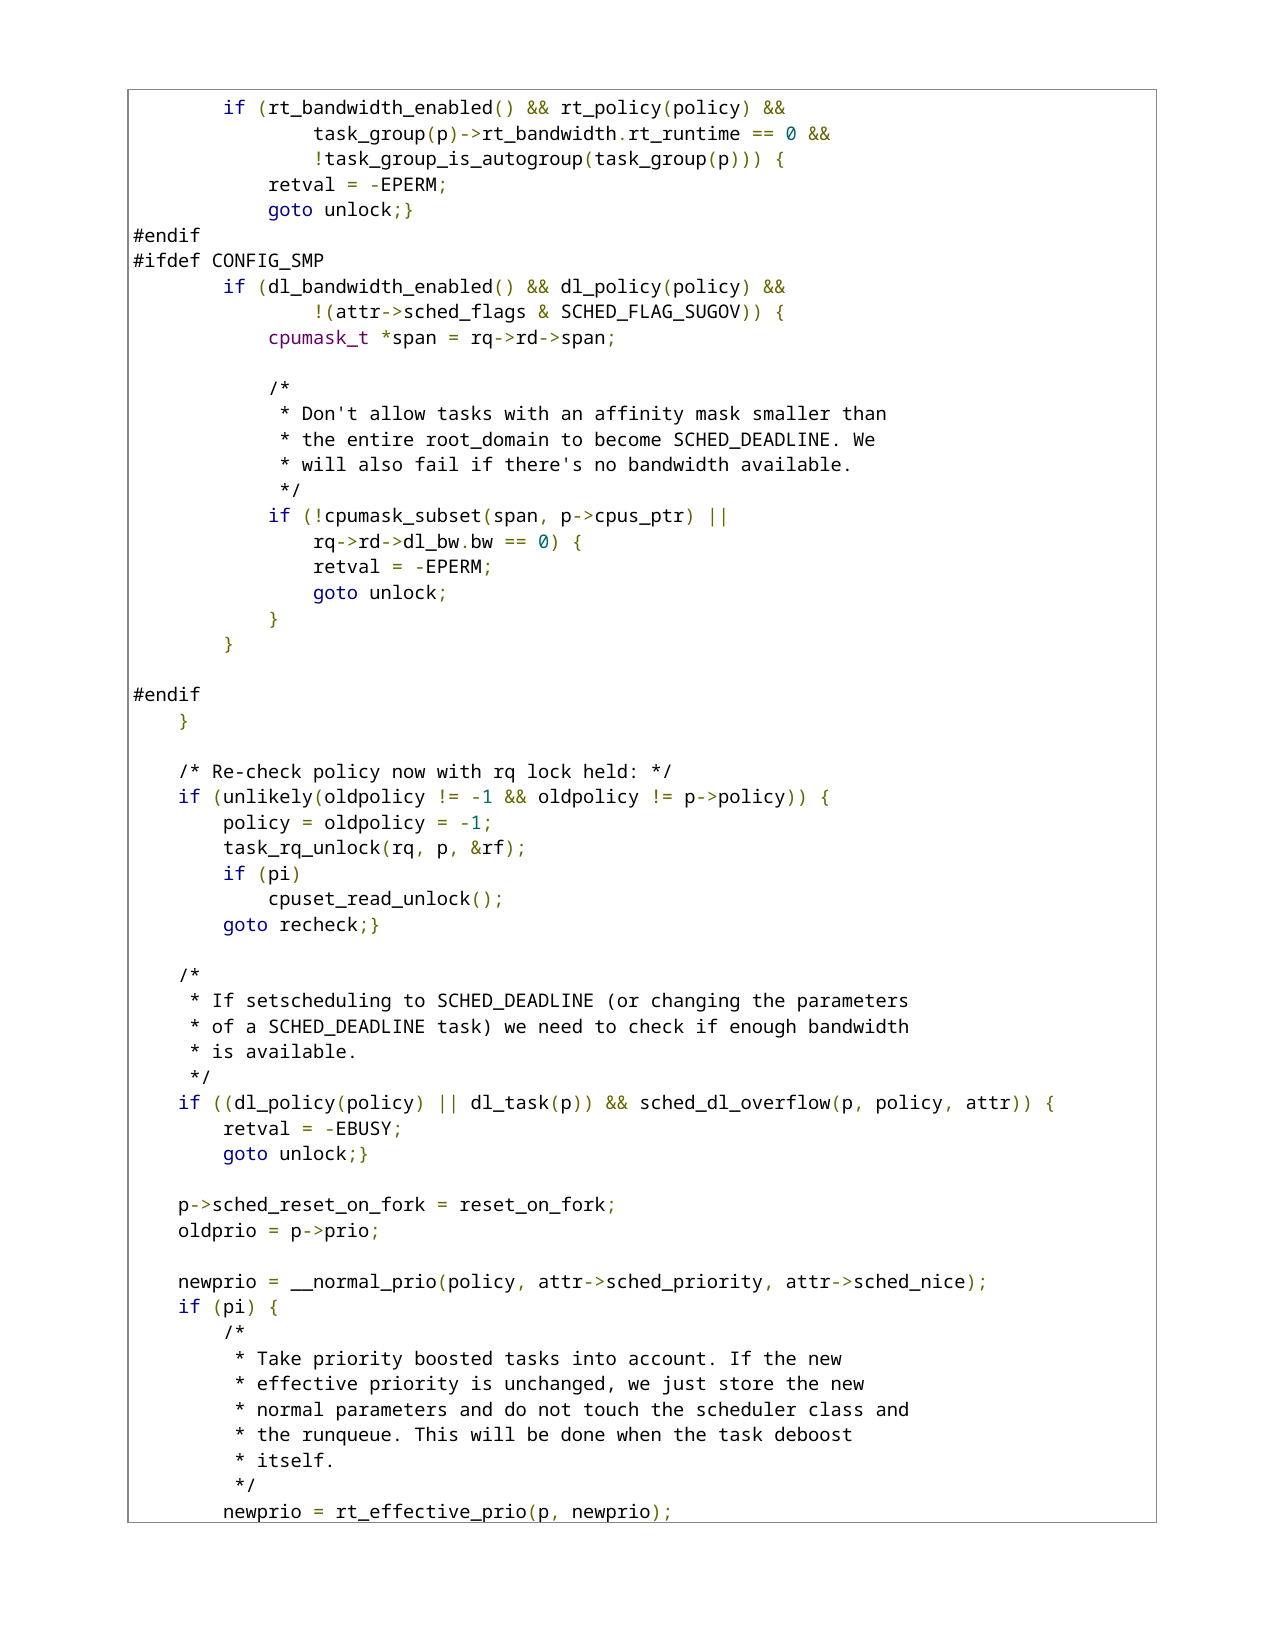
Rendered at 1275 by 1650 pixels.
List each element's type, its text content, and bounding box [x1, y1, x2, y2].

text if (rt_bandwidth_enabled() && rt_policy(policy) && [129, 90, 1156, 114]
text if (pi) [129, 854, 1156, 880]
text * will also fail if there's no bandwidth available. [129, 446, 1156, 471]
text retval = -EBUSY; [129, 1109, 1156, 1135]
text /* [129, 956, 1156, 982]
text /* [129, 369, 1156, 395]
text * the entire root_domain to become SCHED_DEADLINE. We [129, 420, 1156, 446]
text retval = -EPERM; [129, 165, 1156, 191]
text } [129, 599, 1156, 624]
text oldprio = p->prio; [129, 1212, 1156, 1243]
text cpumask_t *span = rq->rd->span; [129, 318, 1156, 349]
text if (!cpumask_subset(span, p->cpus_ptr) || [129, 497, 1156, 522]
text */ [129, 1467, 1156, 1492]
text goto unlock;} [129, 191, 1156, 216]
text goto recheck;} [129, 905, 1156, 937]
text !(attr->sched_flags & SCHED_FLAG_SUGOV)) { [129, 293, 1156, 318]
text task_rq_unlock(rq, p, &rf); [129, 829, 1156, 854]
text } [129, 624, 1156, 656]
text } [129, 701, 1156, 732]
text * is available. [129, 1033, 1156, 1058]
text /* [129, 1314, 1156, 1339]
text #endif [129, 216, 1156, 242]
text policy = oldpolicy = -1; [129, 803, 1156, 829]
text goto unlock;} [129, 1135, 1156, 1166]
text if (dl_bandwidth_enabled() && dl_policy(policy) && [129, 267, 1156, 293]
text if (pi) { [129, 1288, 1156, 1314]
text * Take priority boosted tasks into account. If the new [129, 1339, 1156, 1365]
text cpuset_read_unlock(); [129, 880, 1156, 905]
text if (unlikely(oldpolicy != -1 && oldpolicy != p->policy)) { [129, 778, 1156, 803]
text * normal parameters and do not touch the scheduler class and [129, 1390, 1156, 1416]
text #ifdef CONFIG_SMP [129, 242, 1156, 267]
text /* Re-check policy now with rq lock held: */ [129, 752, 1156, 778]
text */ [129, 471, 1156, 497]
text p->sched_reset_on_fork = reset_on_fork; [129, 1186, 1156, 1212]
text * the runqueue. This will be done when the task deboost [129, 1416, 1156, 1441]
text * If setscheduling to SCHED_DEADLINE (or changing the parameters [129, 982, 1156, 1007]
text rq->rd->dl_bw.bw == 0) { [129, 522, 1156, 548]
text task_group(p)->rt_bandwidth.rt_runtime == 0 && [129, 114, 1156, 140]
text * of a SCHED_DEADLINE task) we need to check if enough bandwidth [129, 1007, 1156, 1033]
text retval = -EPERM; [129, 548, 1156, 573]
text !task_group_is_autogroup(task_group(p))) { [129, 140, 1156, 165]
text * effective priority is unchanged, we just store the new [129, 1365, 1156, 1390]
text if ((dl_policy(policy) || dl_task(p)) && sched_dl_overflow(p, policy, attr)) { [129, 1084, 1156, 1109]
text * itself. [129, 1441, 1156, 1467]
text * Don't allow tasks with an affinity mask smaller than [129, 395, 1156, 420]
text #endif [129, 676, 1156, 701]
text */ [129, 1058, 1156, 1084]
text newprio = __normal_prio(policy, attr->sched_priority, attr->sched_nice); [129, 1263, 1156, 1288]
text goto unlock; [129, 573, 1156, 599]
text newprio = rt_effective_prio(p, newprio); [129, 1492, 1156, 1522]
